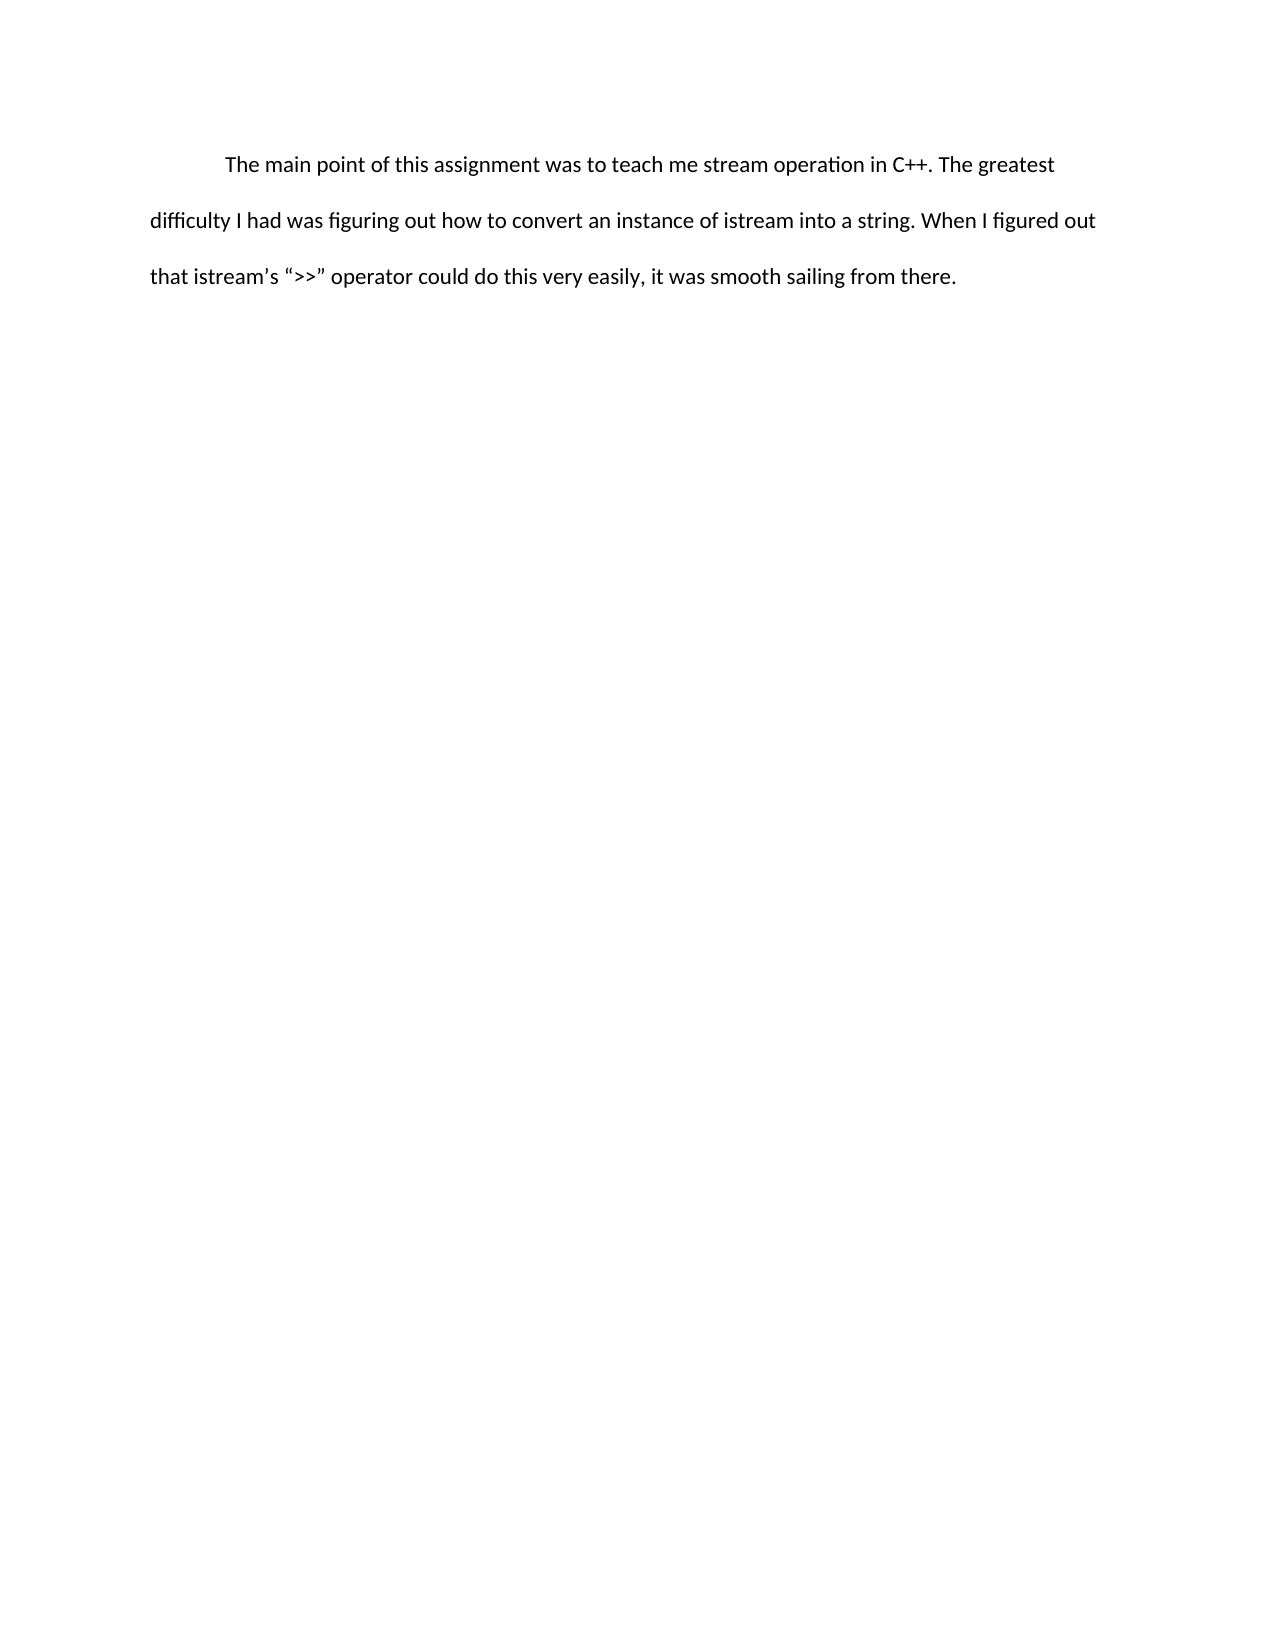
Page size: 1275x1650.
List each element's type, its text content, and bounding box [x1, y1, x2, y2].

text The main point of this assignment was to teach me stream operation in C++. The greatest difficulty I had was figuring out how to convert an instance of istream into a string. When I figured out that istream’s “>>” operator could do this very easily, it was smooth sailing from there. [150, 150, 1125, 290]
